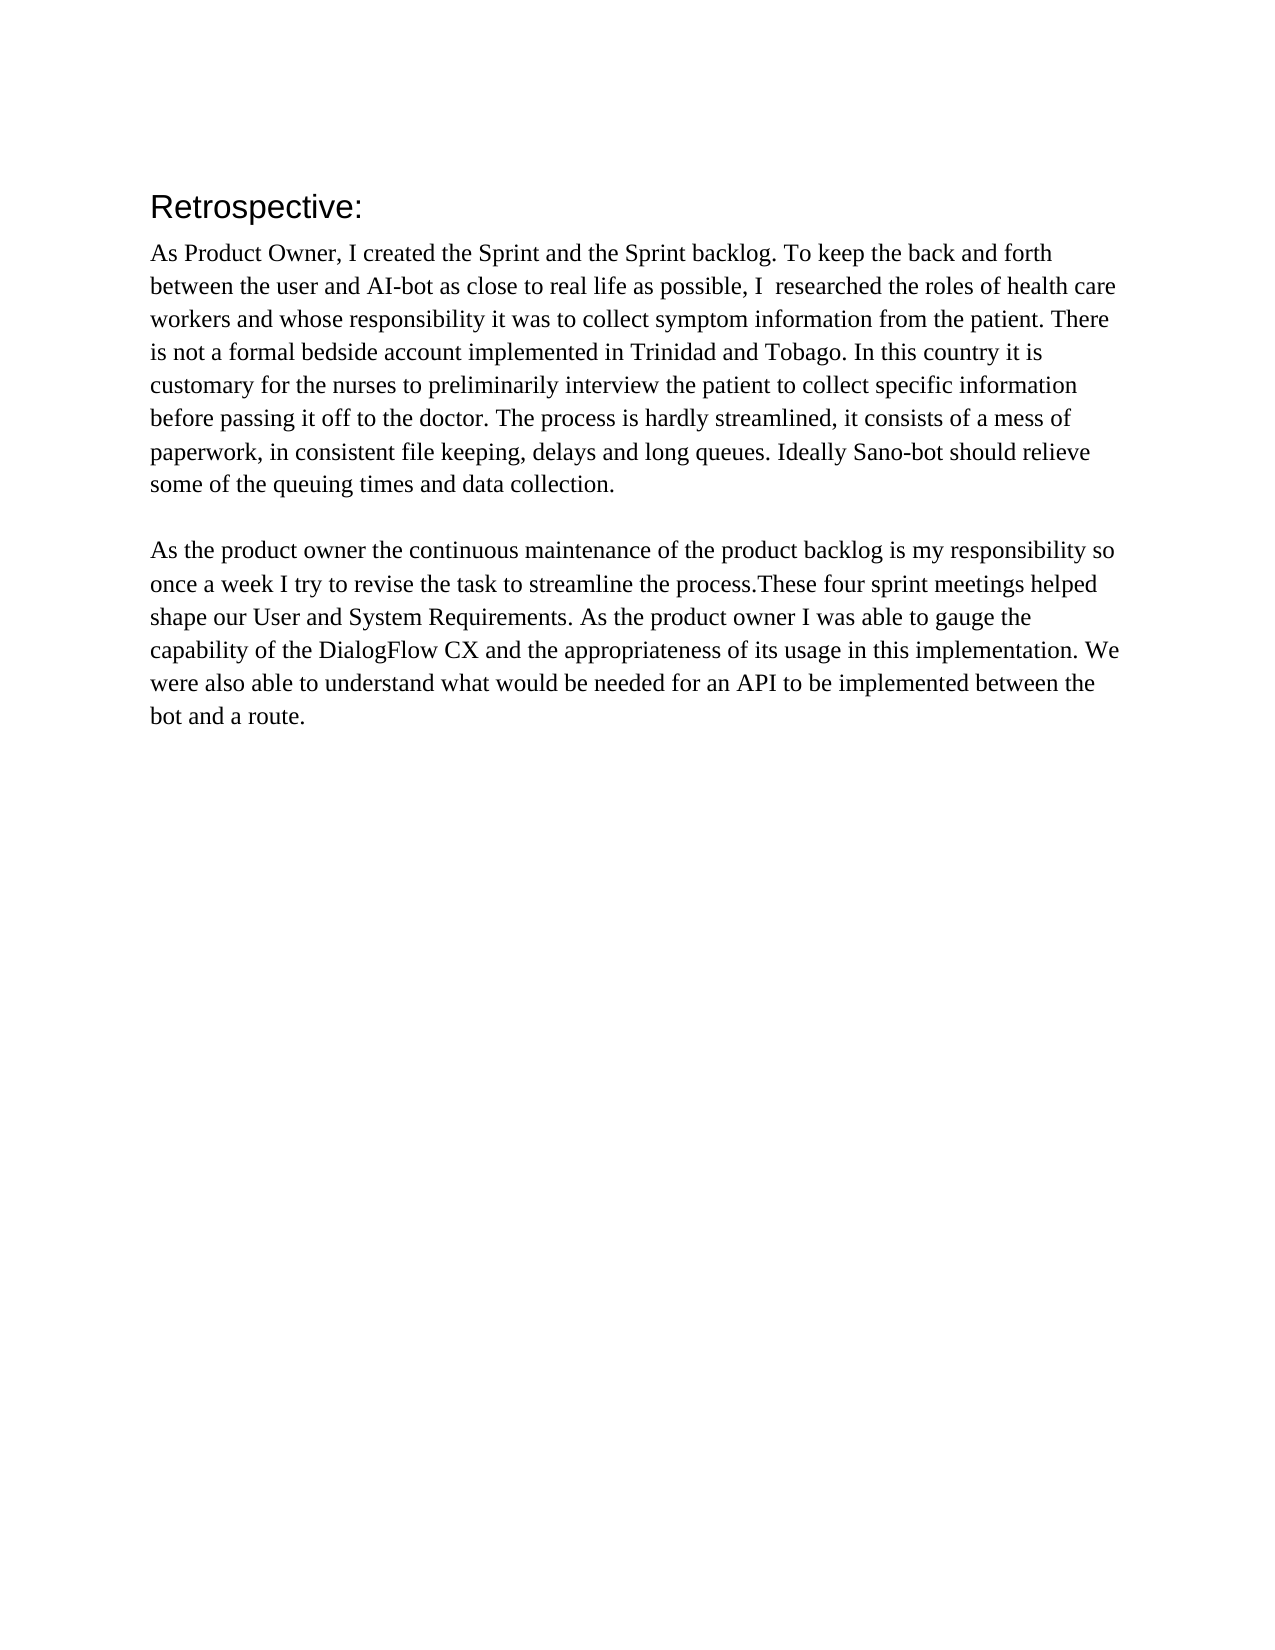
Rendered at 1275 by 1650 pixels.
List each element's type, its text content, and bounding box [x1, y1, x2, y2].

text As Product Owner, I created the Sprint and the Sprint backlog. To keep the back and forth between the user and AI-bot as close to real life as possible, I researched the roles of health care workers and whose responsibility it was to collect symptom information from the patient. There is not a formal bedside account implemented in Trinidad and Tobago. In this country it is customary for the nurses to preliminarily interview the patient to collect specific information before passing it off to the doctor. The process is hardly streamlined, it consists of a mess of paperwork, in consistent file keeping, delays and long queues. Ideally Sano-bot should relieve some of the queuing times and data collection. [150, 238, 1125, 498]
text As the product owner the continuous maintenance of the product backlog is my responsibility so once a week I try to revise the task to streamline the process.These four sprint meetings helped shape our User and System Requirements. As the product owner I was able to gauge the capability of the DialogFlow CX and the appropriateness of its usage in this implementation. We were also able to understand what would be needed for an API to be implemented between the bot and a route. [150, 536, 1125, 729]
subtitle Retrospective: [150, 187, 1125, 226]
